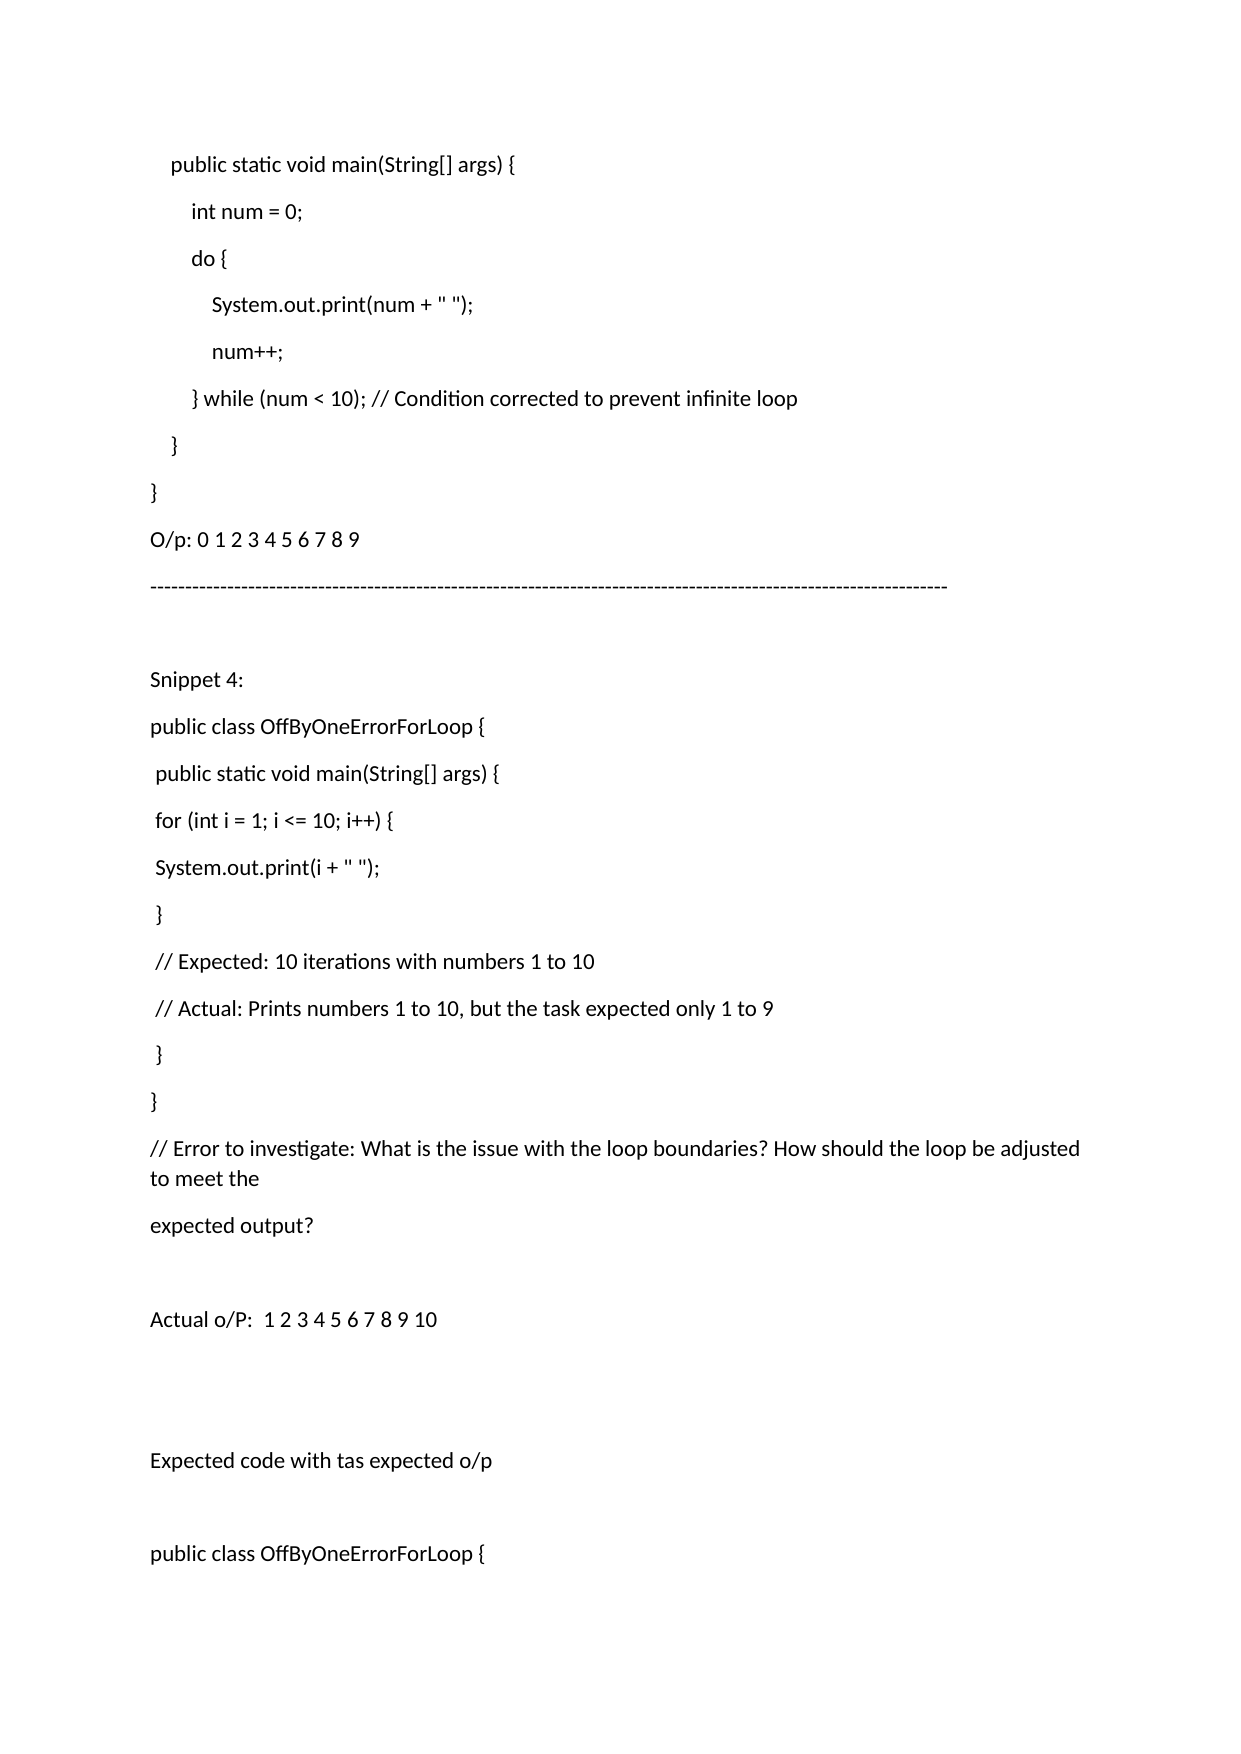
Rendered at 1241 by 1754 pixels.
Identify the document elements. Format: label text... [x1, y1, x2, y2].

text // Actual: Prints numbers 1 to 10, but the task expected only 1 to 9 [150, 994, 1090, 1022]
text public class OffByOneErrorForLoop { [150, 712, 1090, 741]
text do { [150, 244, 1090, 272]
text Expected code with tas expected o/p [150, 1446, 1090, 1474]
text } [150, 478, 1090, 506]
text System.out.print(i + " "); [150, 853, 1090, 881]
text } [150, 1087, 1090, 1116]
text } while (num < 10); // Condition corrected to prevent infinite loop [150, 384, 1090, 412]
text System.out.print(num + " "); [150, 291, 1090, 319]
text num++; [150, 337, 1090, 366]
text } [150, 900, 1090, 928]
text public class OffByOneErrorForLoop { [150, 1539, 1090, 1568]
text int num = 0; [150, 197, 1090, 225]
text public static void main(String[] args) { [150, 150, 1090, 178]
text } [150, 1041, 1090, 1069]
text O/p: 0 1 2 3 4 5 6 7 8 9 [150, 525, 1090, 553]
text expected output? [150, 1211, 1090, 1239]
text Snippet 4: [150, 666, 1090, 694]
text // Expected: 10 iterations with numbers 1 to 10 [150, 947, 1090, 975]
text Actual o/P: 1 2 3 4 5 6 7 8 9 10 [150, 1305, 1090, 1333]
text } [150, 431, 1090, 459]
text public static void main(String[] args) { [150, 759, 1090, 787]
text ------------------------------------------------------------------------------------------------------------------ [150, 572, 1090, 600]
text for (int i = 1; i <= 10; i++) { [150, 806, 1090, 834]
text // Error to investigate: What is the issue with the loop boundaries? How should the loop be adjusted to meet the [150, 1134, 1090, 1193]
